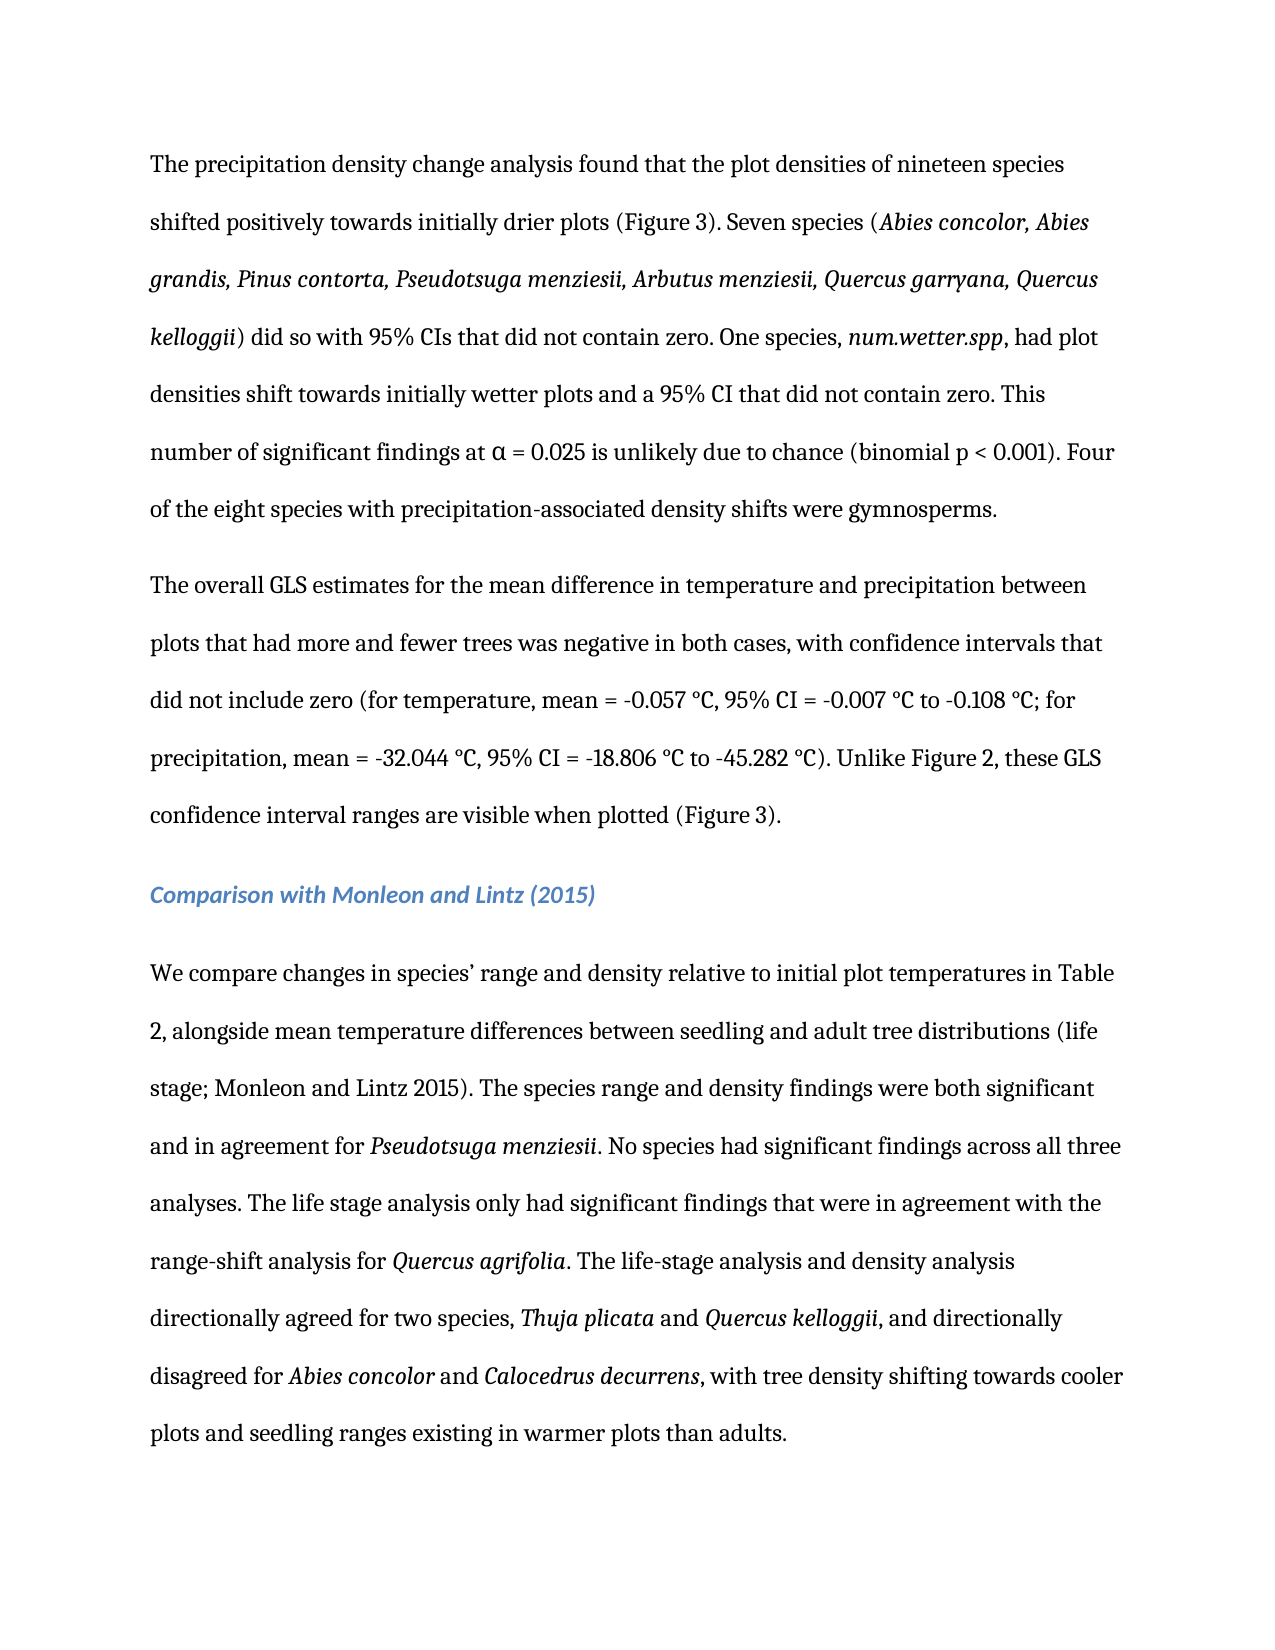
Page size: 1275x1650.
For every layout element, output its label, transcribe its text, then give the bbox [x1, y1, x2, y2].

subtitle Comparison with Monleon and Lintz (2015) [150, 879, 1125, 910]
text The precipitation density change analysis found that the plot densities of nineteen species shifted positively towards initially drier plots (Figure 3). Seven species (Abies concolor, Abies grandis, Pinus contorta, Pseudotsuga menziesii, Arbutus menziesii, Quercus garryana, Quercus kelloggii) did so with 95% CIs that did not contain zero. One species, num.wetter.spp, had plot densities shift towards initially wetter plots and a 95% CI that did not contain zero. This number of significant findings at α = 0.025 is unlikely due to chance (binomial p < 0.001). Four of the eight species with precipitation-associated density shifts were gymnosperms. [150, 150, 1125, 524]
text The overall GLS estimates for the mean difference in temperature and precipitation between plots that had more and fewer trees was negative in both cases, with confidence intervals that did not include zero (for temperature, mean = -0.057 °C, 95% CI = -0.007 °C to -0.108 °C; for precipitation, mean = -32.044 °C, 95% CI = -18.806 °C to -45.282 °C). Unlike Figure 2, these GLS confidence interval ranges are visible when plotted (Figure 3). [150, 571, 1125, 830]
text We compare changes in species’ range and density relative to initial plot temperatures in Table 2, alongside mean temperature differences between seedling and adult tree distributions (life stage; Monleon and Lintz 2015). The species range and density findings were both significant and in agreement for Pseudotsuga menziesii. No species had significant findings across all three analyses. The life stage analysis only had significant findings that were in agreement with the range-shift analysis for Quercus agrifolia. The life-stage analysis and density analysis directionally agreed for two species, Thuja plicata and Quercus kelloggii, and directionally disagreed for Abies concolor and Calocedrus decurrens, with tree density shifting towards cooler plots and seedling ranges existing in warmer plots than adults. [150, 959, 1125, 1448]
